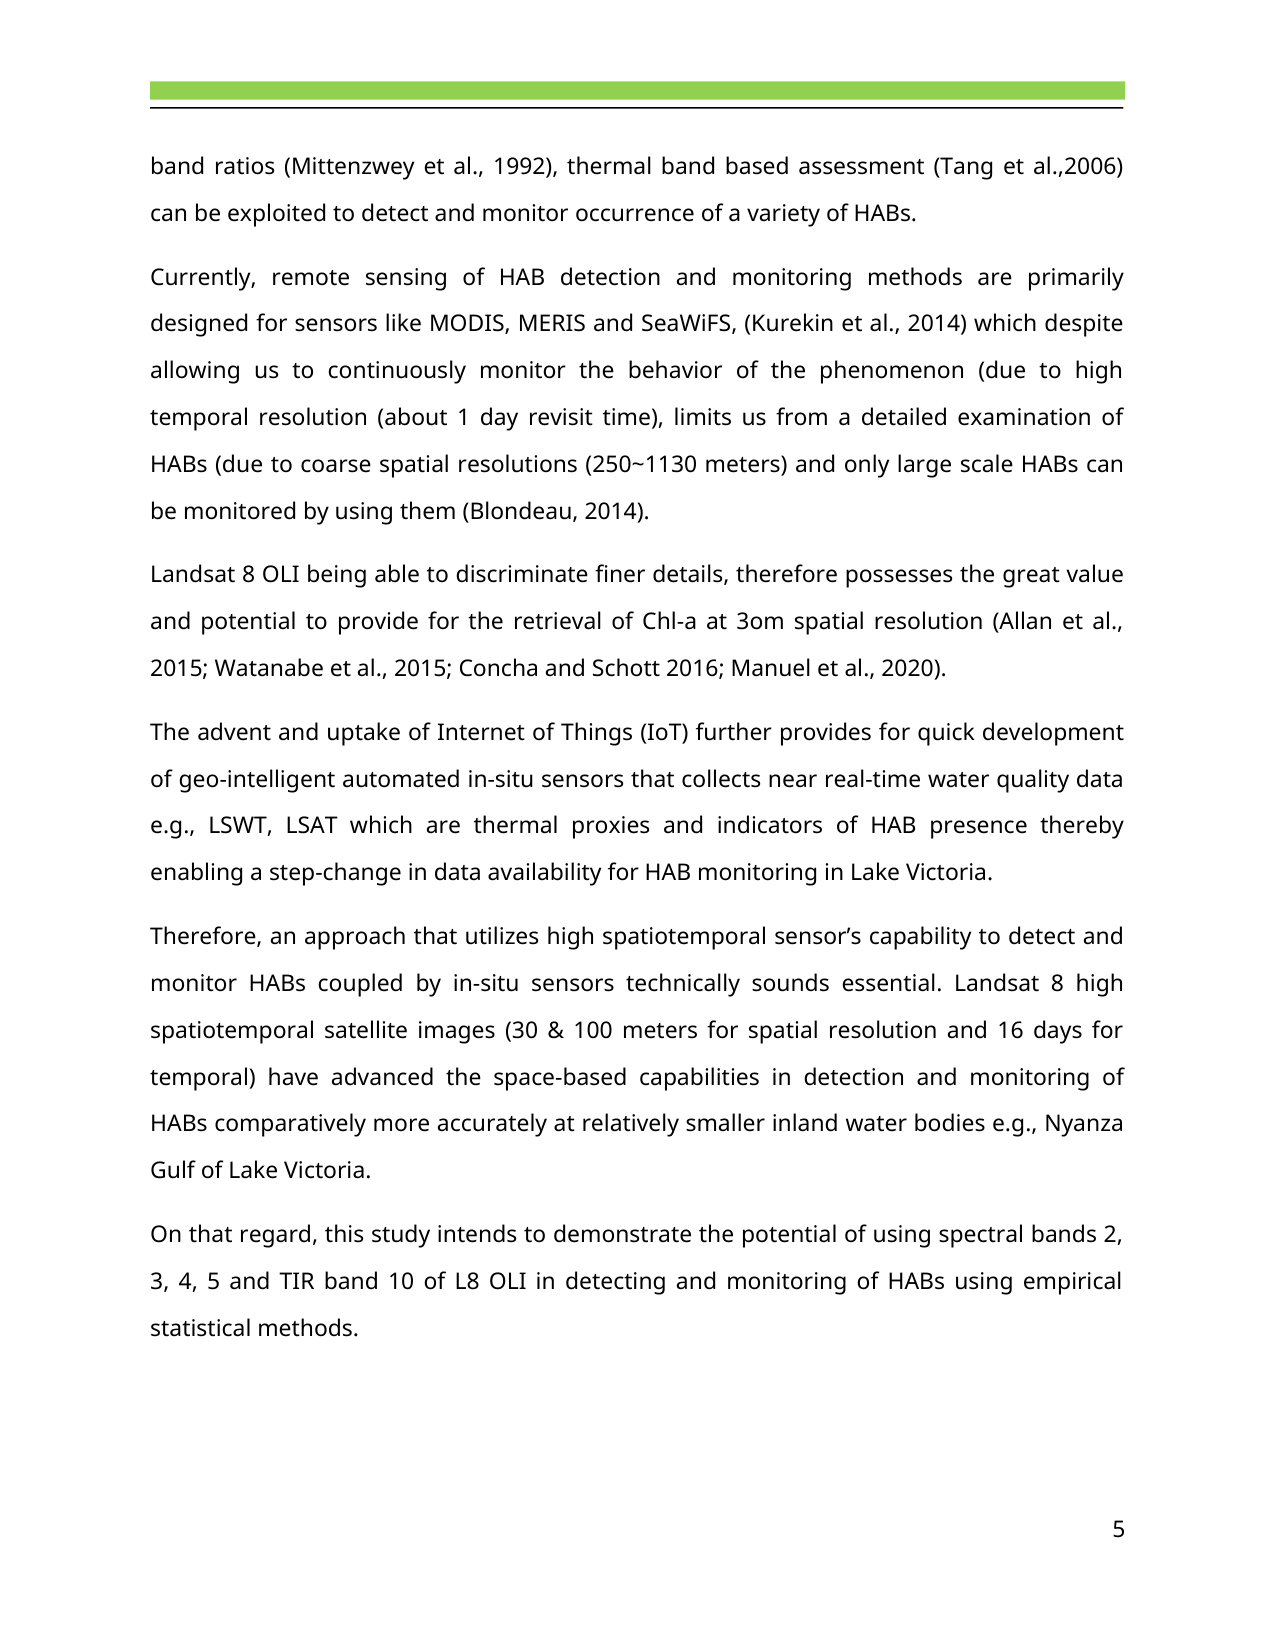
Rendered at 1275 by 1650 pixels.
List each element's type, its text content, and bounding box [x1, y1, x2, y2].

text On that regard, this study intends to demonstrate the potential of using spectral bands 2, 3, 4, 5 and TIR band 10 of L8 OLI in detecting and monitoring of HABs using empirical statistical methods. [150, 1218, 1125, 1343]
text Currently, remote sensing of HAB detection and monitoring methods are primarily designed for sensors like MODIS, MERIS and SeaWiFS, (Kurekin et al., 2014) which despite allowing us to continuously monitor the behavior of the phenomenon (due to high temporal resolution (about 1 day revisit time), limits us from a detailed examination of HABs (due to coarse spatial resolutions (250~1130 meters) and only large scale HABs can be monitored by using them (Blondeau, 2014). [150, 260, 1125, 526]
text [150, 150, 1125, 228]
text The advent and uptake of Internet of Things (IoT) further provides for quick development of geo-intelligent automated in-situ sensors that collects near real-time water quality data e.g., LSWT, LSAT which are thermal proxies and indicators of HAB presence thereby enabling a step-change in data availability for HAB monitoring in Lake Victoria. [150, 716, 1125, 887]
text Landsat 8 OLI being able to discriminate finer details, therefore possesses the great value and potential to provide for the retrieval of Chl-a at 3om spatial resolution (Allan et al., 2015; Watanabe et al., 2015; Concha and Schott 2016; Manuel et al., 2020). [150, 558, 1125, 683]
text Therefore, an approach that utilizes high spatiotemporal sensor’s capability to detect and monitor HABs coupled by in-situ sensors technically sounds essential. Landsat 8 high spatiotemporal satellite images (30 & 100 meters for spatial resolution and 16 days for temporal) have advanced the space-based capabilities in detection and monitoring of HABs comparatively more accurately at relatively smaller inland water bodies e.g., Nyanza Gulf of Lake Victoria. [150, 920, 1125, 1185]
